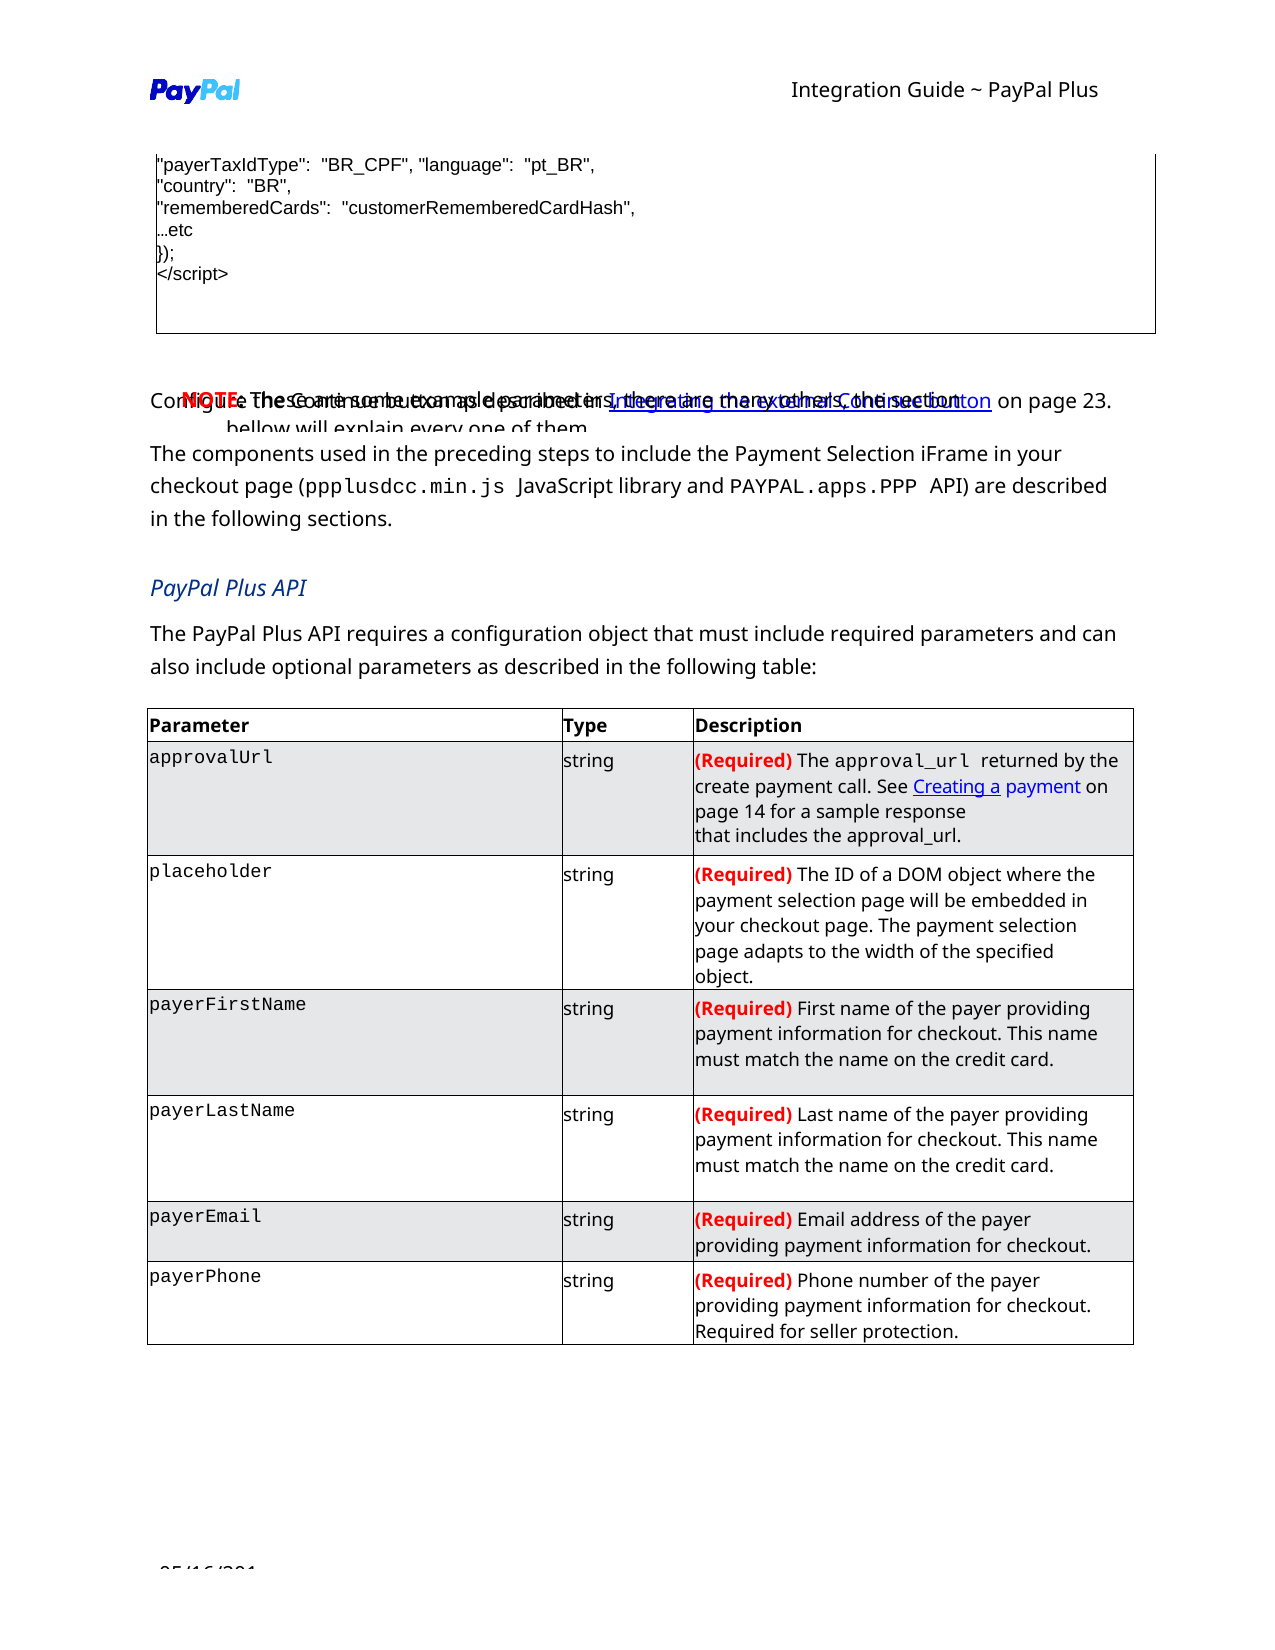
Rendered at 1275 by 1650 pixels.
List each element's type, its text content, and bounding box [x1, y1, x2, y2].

table_cell payerEmail [148, 1202, 562, 1261]
subtitle PayPal Plus API [150, 572, 1150, 603]
table_cell string [563, 1202, 693, 1261]
table_cell string [563, 856, 693, 989]
table_cell (Required) The ID of a DOM object where the payment selection page will be embedded in your checkout page. The payment selection page adapts to the width of the specified object. [694, 856, 1133, 989]
table_header Type [563, 709, 693, 741]
text The PayPal Plus API requires a configuration object that must include required parameters and can also include optional parameters as described in the following table: [150, 619, 1126, 681]
picture [150, 79, 240, 104]
table_cell that includes the approval_url. [694, 824, 1133, 855]
table_cell string [563, 1096, 693, 1201]
table_cell payerFirstName [148, 990, 562, 1095]
table_cell (Required) Email address of the payer providing payment information for checkout. [694, 1202, 1133, 1261]
table_cell payerPhone [148, 1262, 562, 1344]
table_cell (Required) Last name of the payer providing payment information for checkout. This name must match the name on the credit card. [694, 1096, 1133, 1201]
table_cell placeholder [148, 856, 562, 989]
table_cell (Required) The approval_url returned by the create payment call. See Creating a payment on page 14 for a sample response [694, 742, 1133, 824]
table_cell (Required) First name of the payer providing payment information for checkout. This name must match the name on the credit card. [694, 990, 1133, 1095]
table_header Description [694, 709, 1133, 741]
table_cell string [563, 990, 693, 1095]
text The components used in the preceding steps to include the Payment Selection iFrame in your checkout page (ppplusdcc.min.js JavaScript library and PAYPAL.apps.PPP API) are described in the following sections. [150, 439, 1121, 532]
table_cell string [563, 742, 693, 855]
table_cell approvalUrl [148, 742, 562, 855]
table_header Parameter [148, 709, 562, 741]
table_cell string [563, 1262, 693, 1344]
table_cell (Required) Phone number of the payer providing payment information for checkout. Required for seller protection. [694, 1262, 1133, 1344]
text Configure the Continue button as described in Integrating the external Continue button on page 23. [150, 386, 1126, 414]
table_cell payerLastName [148, 1096, 562, 1201]
